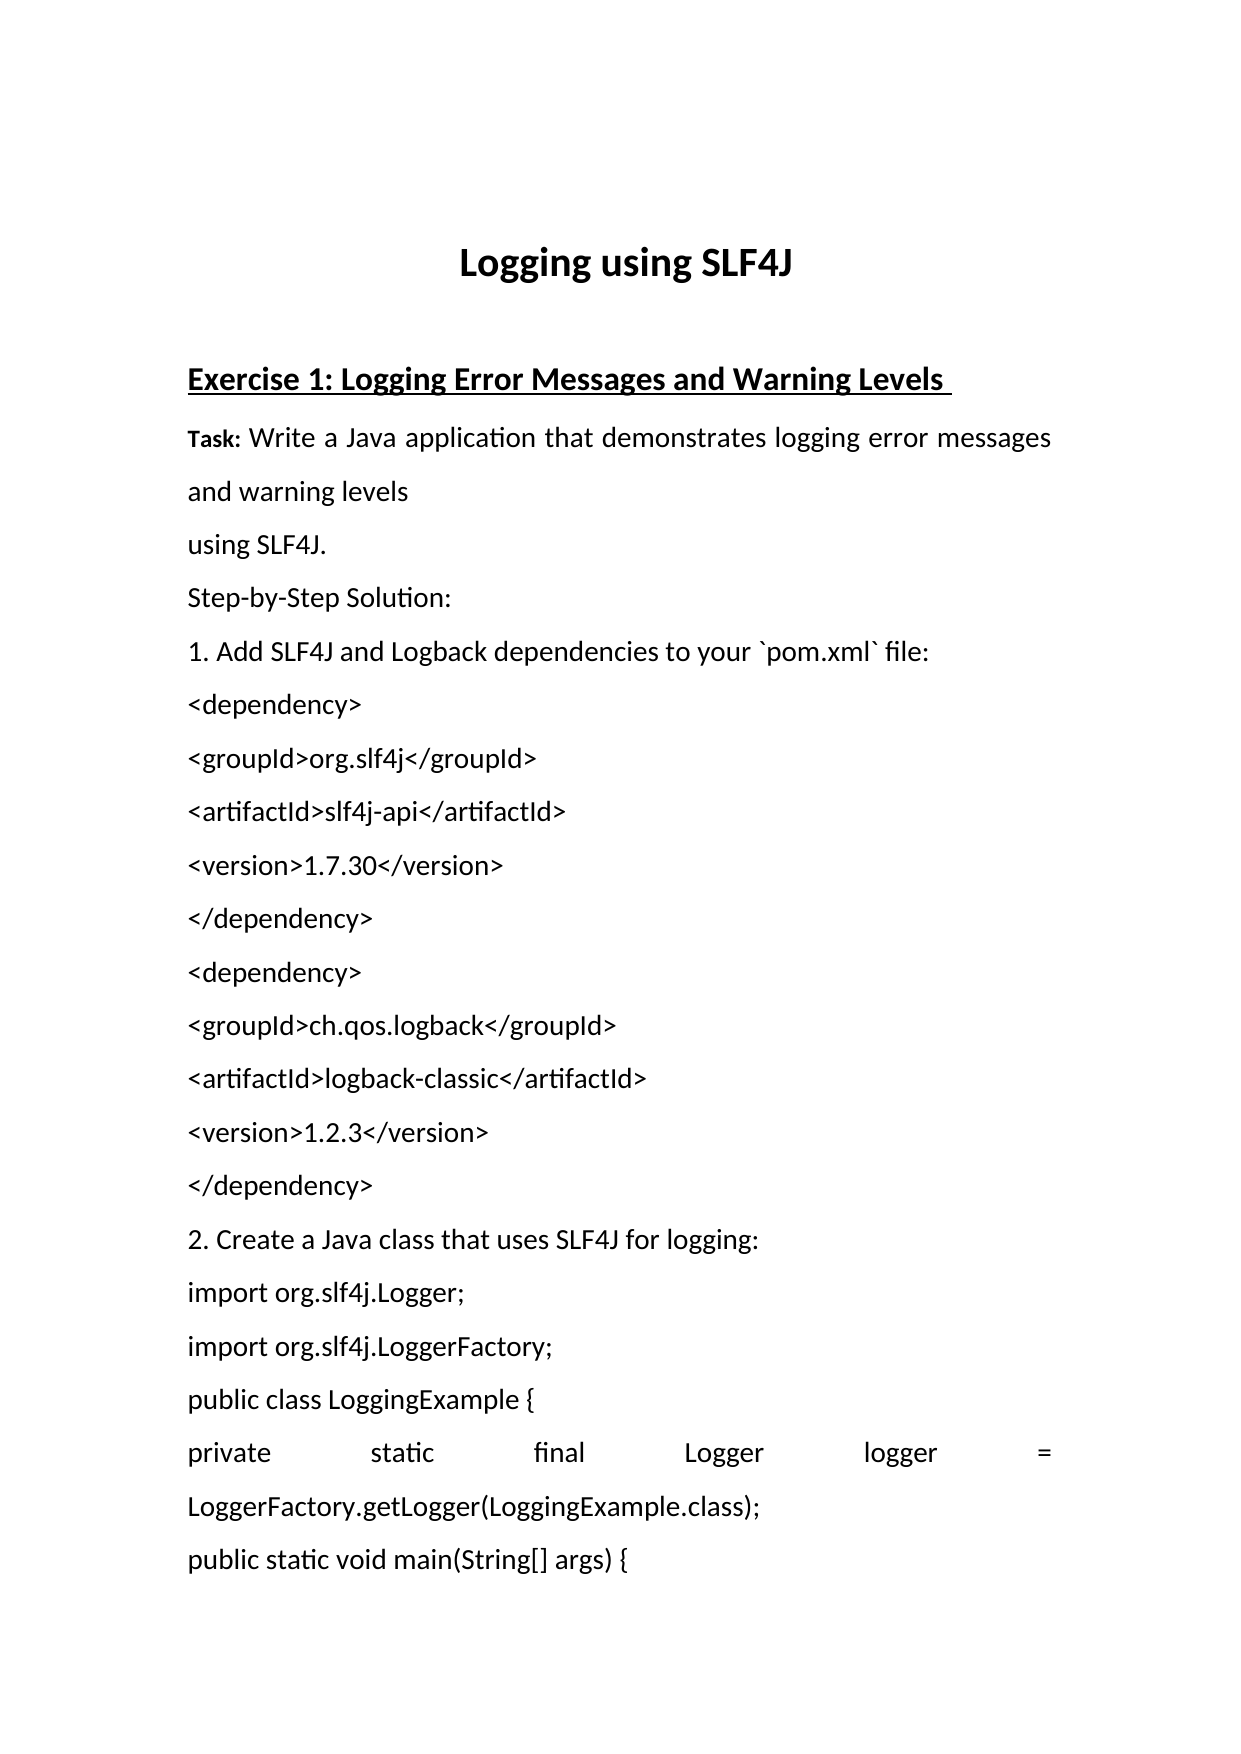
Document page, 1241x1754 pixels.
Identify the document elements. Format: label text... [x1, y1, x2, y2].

text Task: Write a Java application that demonstrates logging error messages and warning levels [187, 419, 1053, 508]
text <dependency> [187, 686, 1053, 722]
text <dependency> [187, 954, 1053, 989]
text <version>1.2.3</version> [187, 1114, 1053, 1149]
text Exercise 1: Logging Error Messages and Warning Levels [187, 358, 1053, 399]
text 2. Create a Java class that uses SLF4J for logging: [187, 1221, 1053, 1256]
text using SLF4J. [187, 526, 1053, 562]
text import org.slf4j.Logger; [187, 1274, 1053, 1310]
text import org.slf4j.LoggerFactory; [187, 1328, 1053, 1363]
text </dependency> [187, 1167, 1053, 1203]
text Step-by-Step Solution: [187, 579, 1053, 615]
text private static final Logger logger = LoggerFactory.getLogger(LoggingExample.class); [187, 1434, 1053, 1524]
text public class LoggingExample { [187, 1381, 1053, 1417]
text <artifactId>slf4j-api</artifactId> [187, 793, 1053, 829]
text <groupId>org.slf4j</groupId> [187, 740, 1053, 776]
text </dependency> [187, 900, 1053, 936]
text Logging using SLF4J [187, 236, 1053, 287]
text public static void main(String[] args) { [187, 1541, 1053, 1577]
text <version>1.7.30</version> [187, 847, 1053, 882]
text <groupId>ch.qos.logback</groupId> [187, 1007, 1053, 1043]
text <artifactId>logback-classic</artifactId> [187, 1061, 1053, 1096]
text 1. Add SLF4J and Logback dependencies to your `pom.xml` file: [187, 633, 1053, 669]
